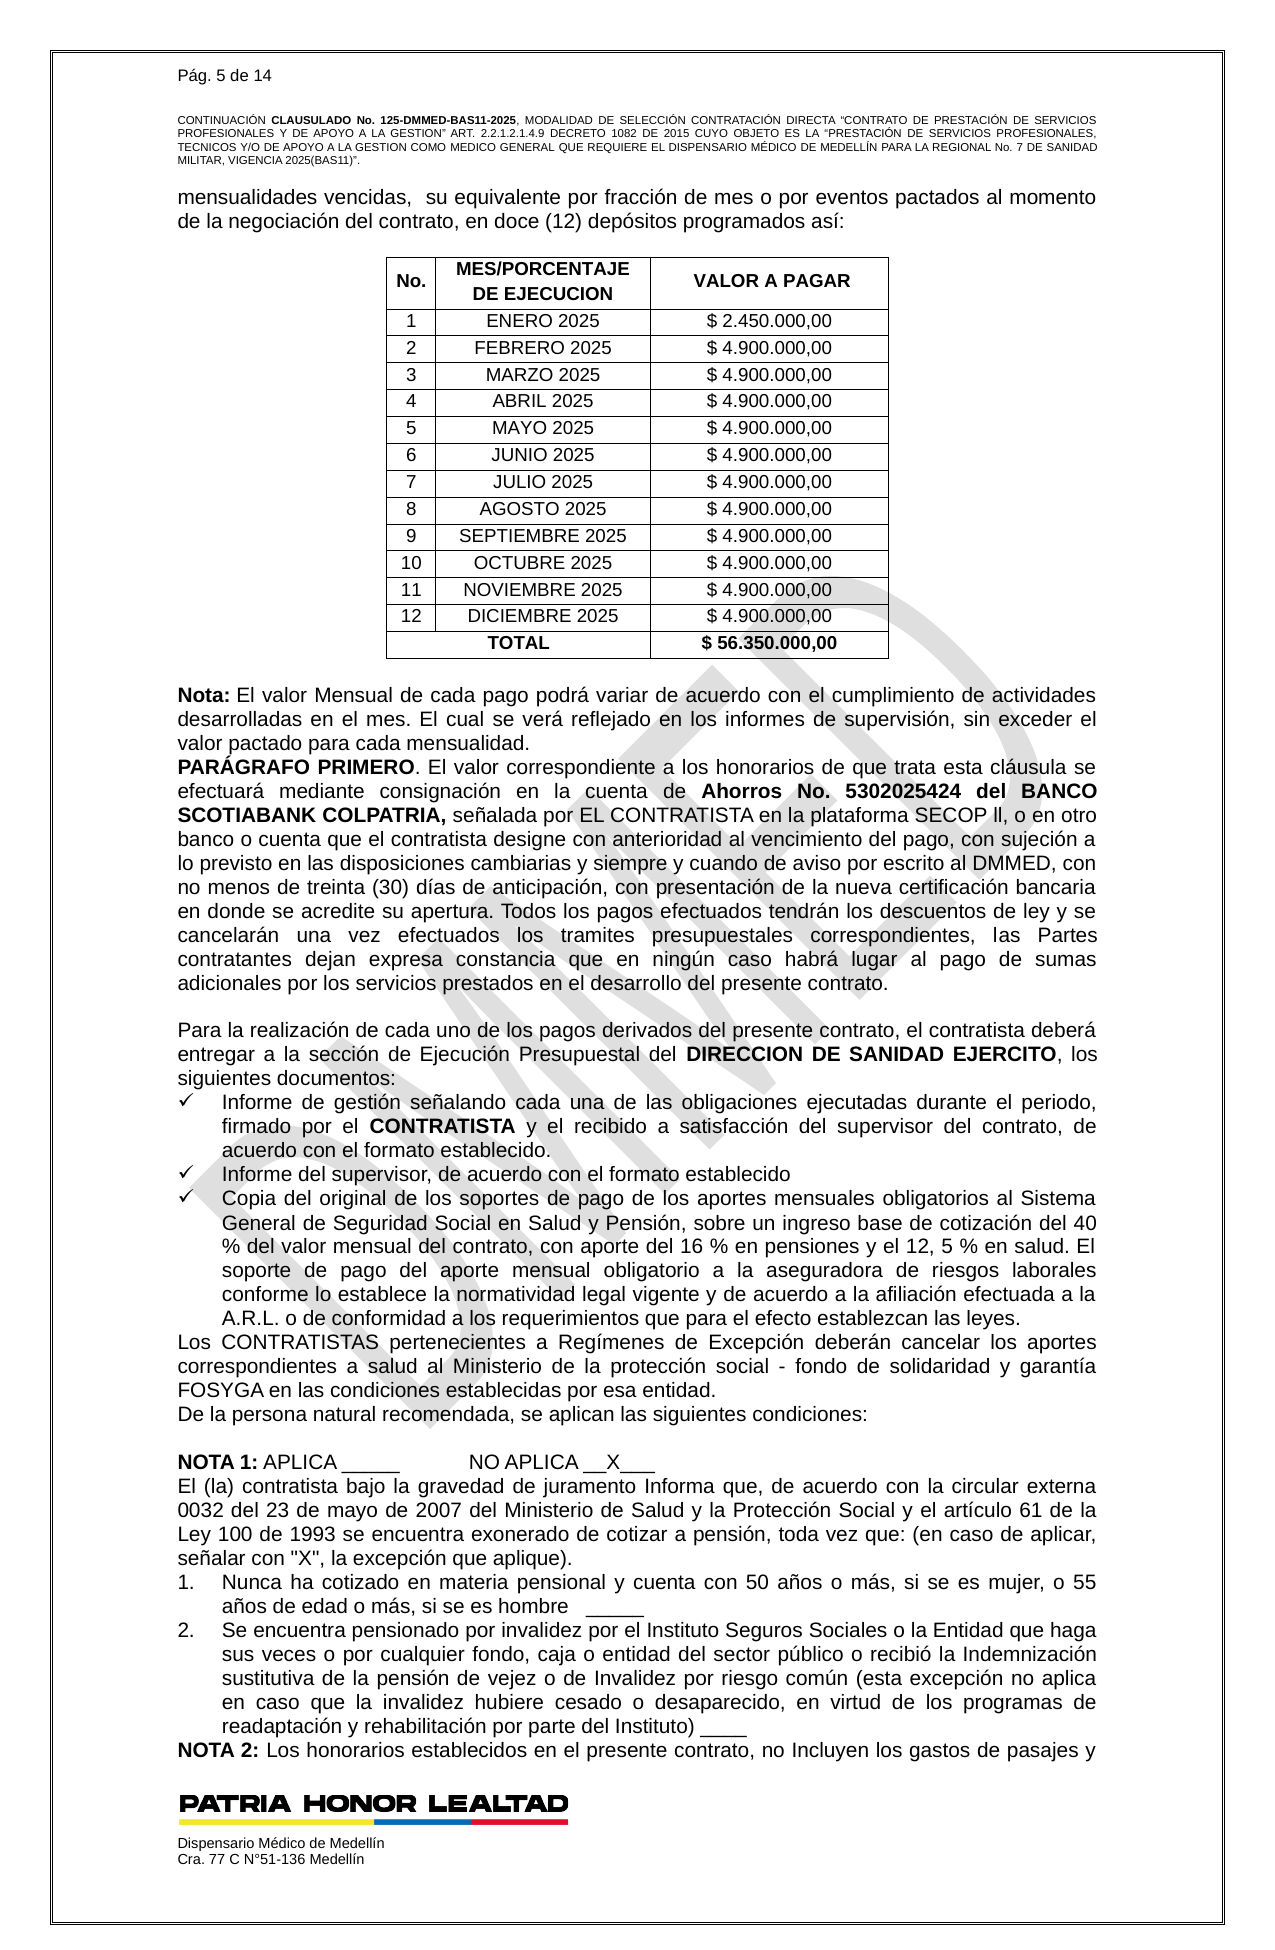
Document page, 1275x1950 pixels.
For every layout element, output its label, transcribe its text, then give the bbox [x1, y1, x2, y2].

table_cell 2 [387, 336, 435, 362]
table_header No. [387, 258, 435, 308]
list Nunca ha cotizado en materia pensional y cuenta con 50 años o más, si se es mujer, o 55 años de edad o más, si se es hombre _____ [177, 1570, 1098, 1618]
table_cell 1 [387, 310, 435, 335]
list Informe del supervisor, de acuerdo con el formato establecido [177, 1162, 1098, 1186]
table_cell FEBRERO 2025 [436, 336, 650, 362]
list Informe de gestión señalando cada una de las obligaciones ejecutadas durante el periodo, firmado por el CONTRATISTA y el recibido a satisfacción del supervisor del contrato, de acuerdo con el formato establecido. [177, 1090, 1098, 1162]
table_cell $ 4.900.000,00 [651, 551, 888, 577]
table_cell 3 [387, 363, 435, 389]
table_cell 6 [387, 444, 435, 470]
table_cell 12 [387, 605, 435, 631]
table_cell 5 [387, 417, 435, 443]
text De la persona natural recomendada, se aplican las siguientes condiciones: [177, 1402, 1098, 1426]
text PARÁGRAFO PRIMERO. El valor correspondiente a los honorarios de que trata esta cláusula se efectuará mediante consignación en la cuenta de Ahorros No. 5302025424 del BANCO SCOTIABANK COLPATRIA, señalada por EL CONTRATISTA en la plataforma SECOP ll, o en otro banco o cuenta que el contratista designe con anterioridad al vencimiento del pago, con sujeción a lo previsto en las disposiciones cambiarias y siempre y cuando de aviso por escrito al DMMED, con no menos de treinta (30) días de anticipación, con presentación de la nueva certificación bancaria en donde se acredite su apertura. Todos los pagos efectuados tendrán los descuentos de ley y se cancelarán una vez efectuados los tramites presupuestales correspondientes, las Partes contratantes dejan expresa constancia que en ningún caso habrá lugar al pago de sumas adicionales por los servicios prestados en el desarrollo del presente contrato. [177, 755, 1098, 994]
table_cell NOVIEMBRE 2025 [436, 578, 650, 604]
text Para la realización de cada uno de los pagos derivados del presente contrato, el contratista deberá entregar a la sección de Ejecución Presupuestal del DIRECCION DE SANIDAD EJERCITO, los siguientes documentos: [177, 1018, 1098, 1090]
table_cell ENERO 2025 [436, 310, 650, 335]
table_cell TOTAL [387, 632, 650, 658]
table_cell $ 4.900.000,00 [651, 498, 888, 523]
table_cell 7 [387, 471, 435, 497]
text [177, 1737, 1098, 1761]
table_cell $ 4.900.000,00 [651, 471, 888, 497]
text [177, 185, 1098, 233]
list Copia del original de los soportes de pago de los aportes mensuales obligatorios al Sistema General de Seguridad Social en Salud y Pensión, sobre un ingreso base de cotización del 40 % del valor mensual del contrato, con aporte del 16 % en pensiones y el 12, 5 % en salud. El soporte de pago del aporte mensual obligatorio a la aseguradora de riesgos laborales conforme lo establece la normatividad legal vigente y de acuerdo a la afiliación efectuada a la A.R.L. o de conformidad a los requerimientos que para el efecto establezcan las leyes. [177, 1186, 1098, 1330]
table_cell $ 4.900.000,00 [651, 578, 888, 604]
table_cell SEPTIEMBRE 2025 [436, 525, 650, 550]
table_cell 4 [387, 390, 435, 416]
table_cell $ 4.900.000,00 [651, 363, 888, 389]
table_header MES/PORCENTAJE DE EJECUCION [436, 258, 650, 308]
table_cell JULIO 2025 [436, 471, 650, 497]
table_cell $ 4.900.000,00 [651, 525, 888, 550]
table_cell $ 56.350.000,00 [651, 632, 888, 658]
table_cell $ 4.900.000,00 [651, 605, 888, 631]
table_cell JUNIO 2025 [436, 444, 650, 470]
text Los CONTRATISTAS pertenecientes a Regímenes de Excepción deberán cancelar los aportes correspondientes a salud al Ministerio de la protección social - fondo de solidaridad y garantía FOSYGA en las condiciones establecidas por esa entidad. [177, 1330, 1098, 1402]
table_cell $ 4.900.000,00 [651, 390, 888, 416]
table_cell MARZO 2025 [436, 363, 650, 389]
table_header VALOR A PAGAR [651, 258, 888, 308]
table_cell AGOSTO 2025 [436, 498, 650, 523]
text Nota: El valor Mensual de cada pago podrá variar de acuerdo con el cumplimiento de actividades desarrolladas en el mes. El cual se verá reflejado en los informes de supervisión, sin exceder el valor pactado para cada mensualidad. [177, 683, 1098, 755]
table_cell ABRIL 2025 [436, 390, 650, 416]
table_cell $ 2.450.000,00 [651, 310, 888, 335]
table_cell $ 4.900.000,00 [651, 444, 888, 470]
picture [179, 1795, 569, 1825]
table_cell $ 4.900.000,00 [651, 417, 888, 443]
table_cell DICIEMBRE 2025 [436, 605, 650, 631]
table_cell OCTUBRE 2025 [436, 551, 650, 577]
table_cell 11 [387, 578, 435, 604]
table_cell $ 4.900.000,00 [651, 336, 888, 362]
table_cell 8 [387, 498, 435, 523]
text NOTA 1: APLICA _____ NO APLICA __X___ [177, 1450, 1098, 1474]
table_cell 9 [387, 525, 435, 550]
table_cell MAYO 2025 [436, 417, 650, 443]
list Se encuentra pensionado por invalidez por el Instituto Seguros Sociales o la Entidad que haga sus veces o por cualquier fondo, caja o entidad del sector público o recibió la Indemnización sustitutiva de la pensión de vejez o de Invalidez por riesgo común (esta excepción no aplica en caso que la invalidez hubiere cesado o desaparecido, en virtud de los programas de readaptación y rehabilitación por parte del Instituto) ____ [177, 1618, 1098, 1737]
table_cell 10 [387, 551, 435, 577]
text El (la) contratista bajo la gravedad de juramento Informa que, de acuerdo con la circular externa 0032 del 23 de mayo de 2007 del Ministerio de Salud y la Protección Social y el artículo 61 de la Ley 100 de 1993 se encuentra exonerado de cotizar a pensión, toda vez que: (en caso de aplicar, señalar con "X", la excepción que aplique). [177, 1474, 1098, 1570]
